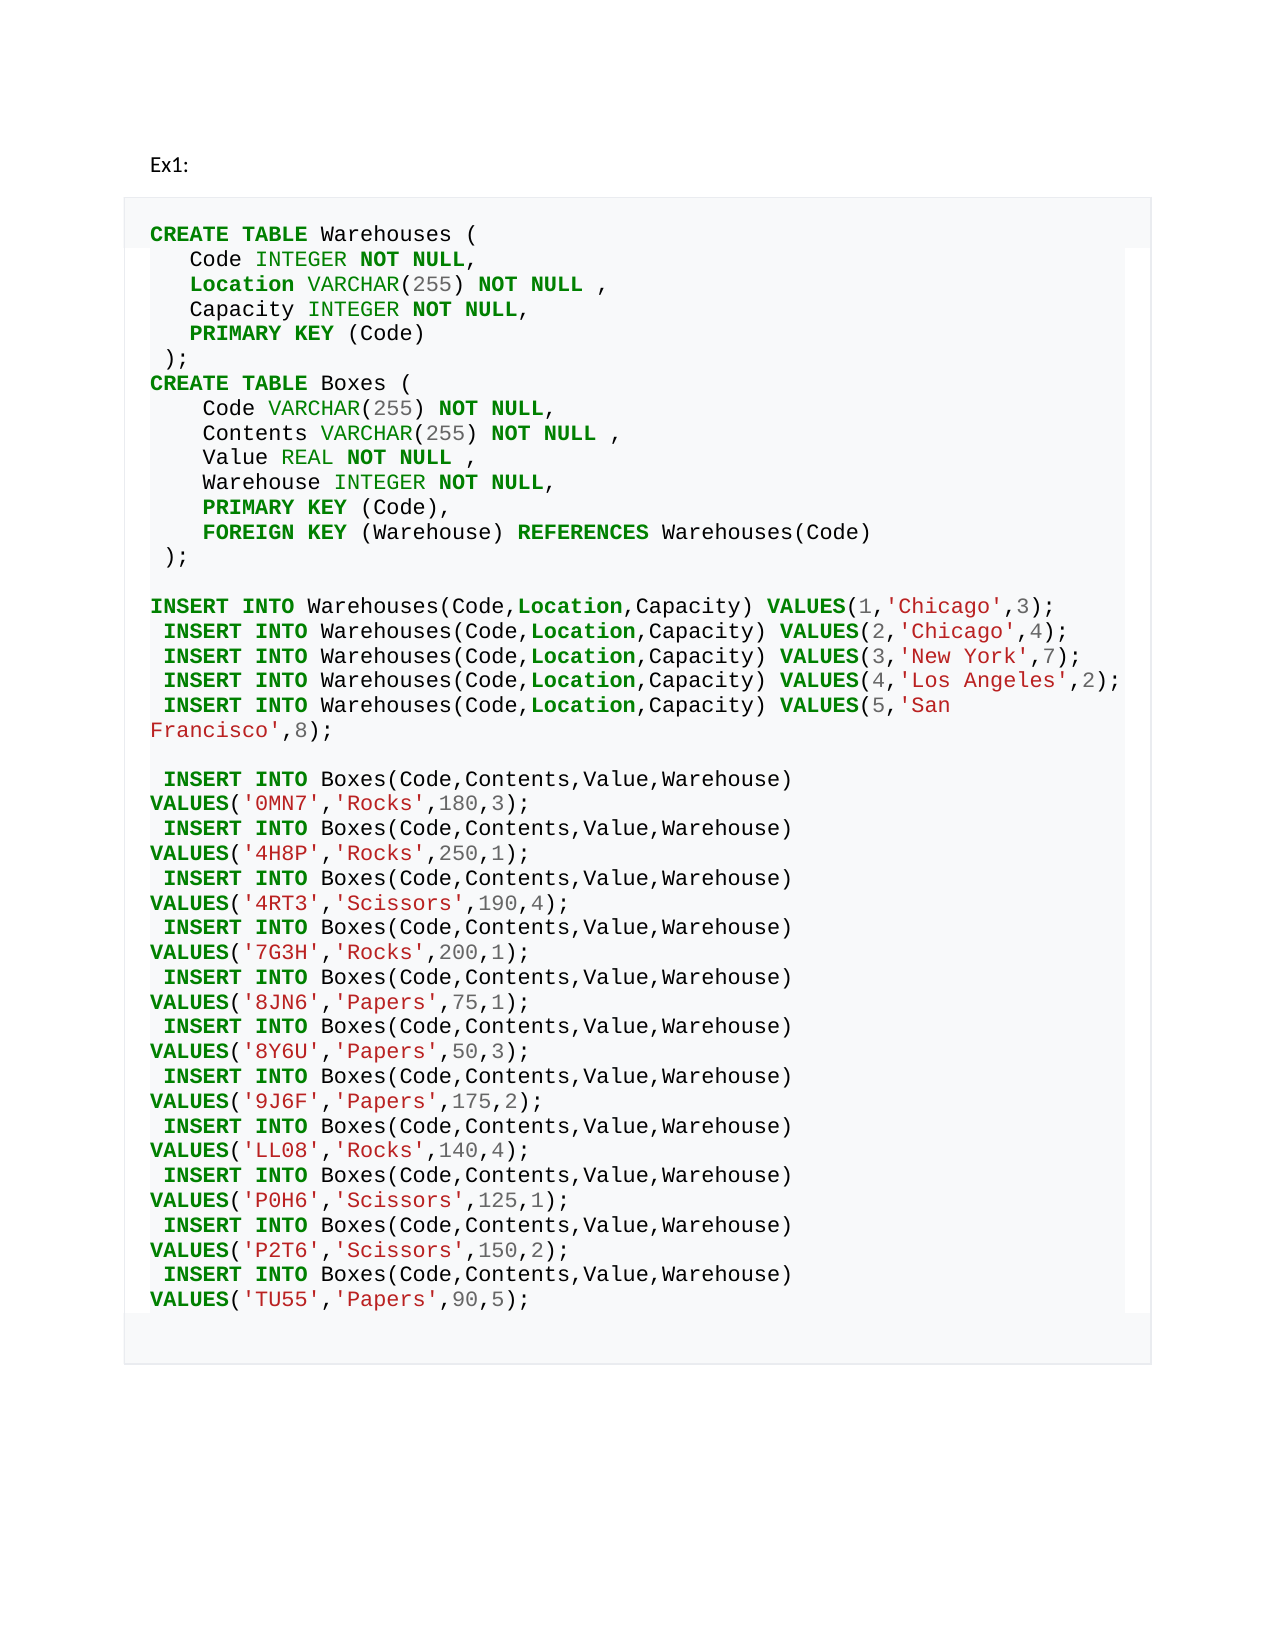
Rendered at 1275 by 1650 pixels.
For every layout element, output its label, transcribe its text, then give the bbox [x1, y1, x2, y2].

text Ex1: [150, 150, 1125, 178]
text Capacity INTEGER NOT NULL, [150, 298, 1125, 323]
text CREATE TABLE Boxes ( [150, 372, 1125, 397]
text INSERT INTO Boxes(Code,Contents,Value,Warehouse) VALUES('P2T6','Scissors',150,2); [150, 1214, 1125, 1263]
text INSERT INTO Boxes(Code,Contents,Value,Warehouse) VALUES('4RT3','Scissors',190,4); [150, 867, 1125, 916]
text Value REAL NOT NULL , [150, 447, 1125, 471]
text ); [150, 347, 1125, 372]
text Code VARCHAR(255) NOT NULL, [150, 397, 1125, 422]
text FOREIGN KEY (Warehouse) REFERENCES Warehouses(Code) [150, 521, 1125, 546]
text INSERT INTO Boxes(Code,Contents,Value,Warehouse) VALUES('8JN6','Papers',75,1); [150, 966, 1125, 1016]
text INSERT INTO Boxes(Code,Contents,Value,Warehouse) VALUES('P0H6','Scissors',125,1); [150, 1164, 1125, 1214]
text CREATE TABLE Warehouses ( [125, 198, 1150, 248]
text INSERT INTO Boxes(Code,Contents,Value,Warehouse) VALUES('TU55','Papers',90,5); [150, 1263, 1125, 1287]
text INSERT INTO Warehouses(Code,Location,Capacity) VALUES(5,'San Francisco',8); [150, 694, 1125, 744]
text Warehouse INTEGER NOT NULL, [150, 471, 1125, 496]
text INSERT INTO Warehouses(Code,Location,Capacity) VALUES(2,'Chicago',4); [150, 620, 1125, 645]
text ); [150, 546, 1125, 571]
text INSERT INTO Warehouses(Code,Location,Capacity) VALUES(1,'Chicago',3); [150, 595, 1125, 620]
text Location VARCHAR(255) NOT NULL , [150, 273, 1125, 298]
text INSERT INTO Boxes(Code,Contents,Value,Warehouse) VALUES('0MN7','Rocks',180,3); [150, 768, 1125, 817]
text INSERT INTO Warehouses(Code,Location,Capacity) VALUES(4,'Los Angeles',2); [150, 670, 1125, 694]
text INSERT INTO Boxes(Code,Contents,Value,Warehouse) VALUES('9J6F','Papers',175,2); [150, 1065, 1125, 1115]
text INSERT INTO Boxes(Code,Contents,Value,Warehouse) VALUES('4H8P','Rocks',250,1); [150, 817, 1125, 867]
text PRIMARY KEY (Code) [150, 323, 1125, 347]
text INSERT INTO Warehouses(Code,Location,Capacity) VALUES(3,'New York',7); [150, 645, 1125, 670]
text INSERT INTO Boxes(Code,Contents,Value,Warehouse) VALUES('LL08','Rocks',140,4); [150, 1115, 1125, 1164]
text PRIMARY KEY (Code), [150, 496, 1125, 521]
text INSERT INTO Boxes(Code,Contents,Value,Warehouse) VALUES('8Y6U','Papers',50,3); [150, 1016, 1125, 1065]
text Code INTEGER NOT NULL, [150, 248, 1125, 273]
text Contents VARCHAR(255) NOT NULL , [150, 422, 1125, 447]
text INSERT INTO Boxes(Code,Contents,Value,Warehouse) VALUES('7G3H','Rocks',200,1); [150, 916, 1125, 966]
